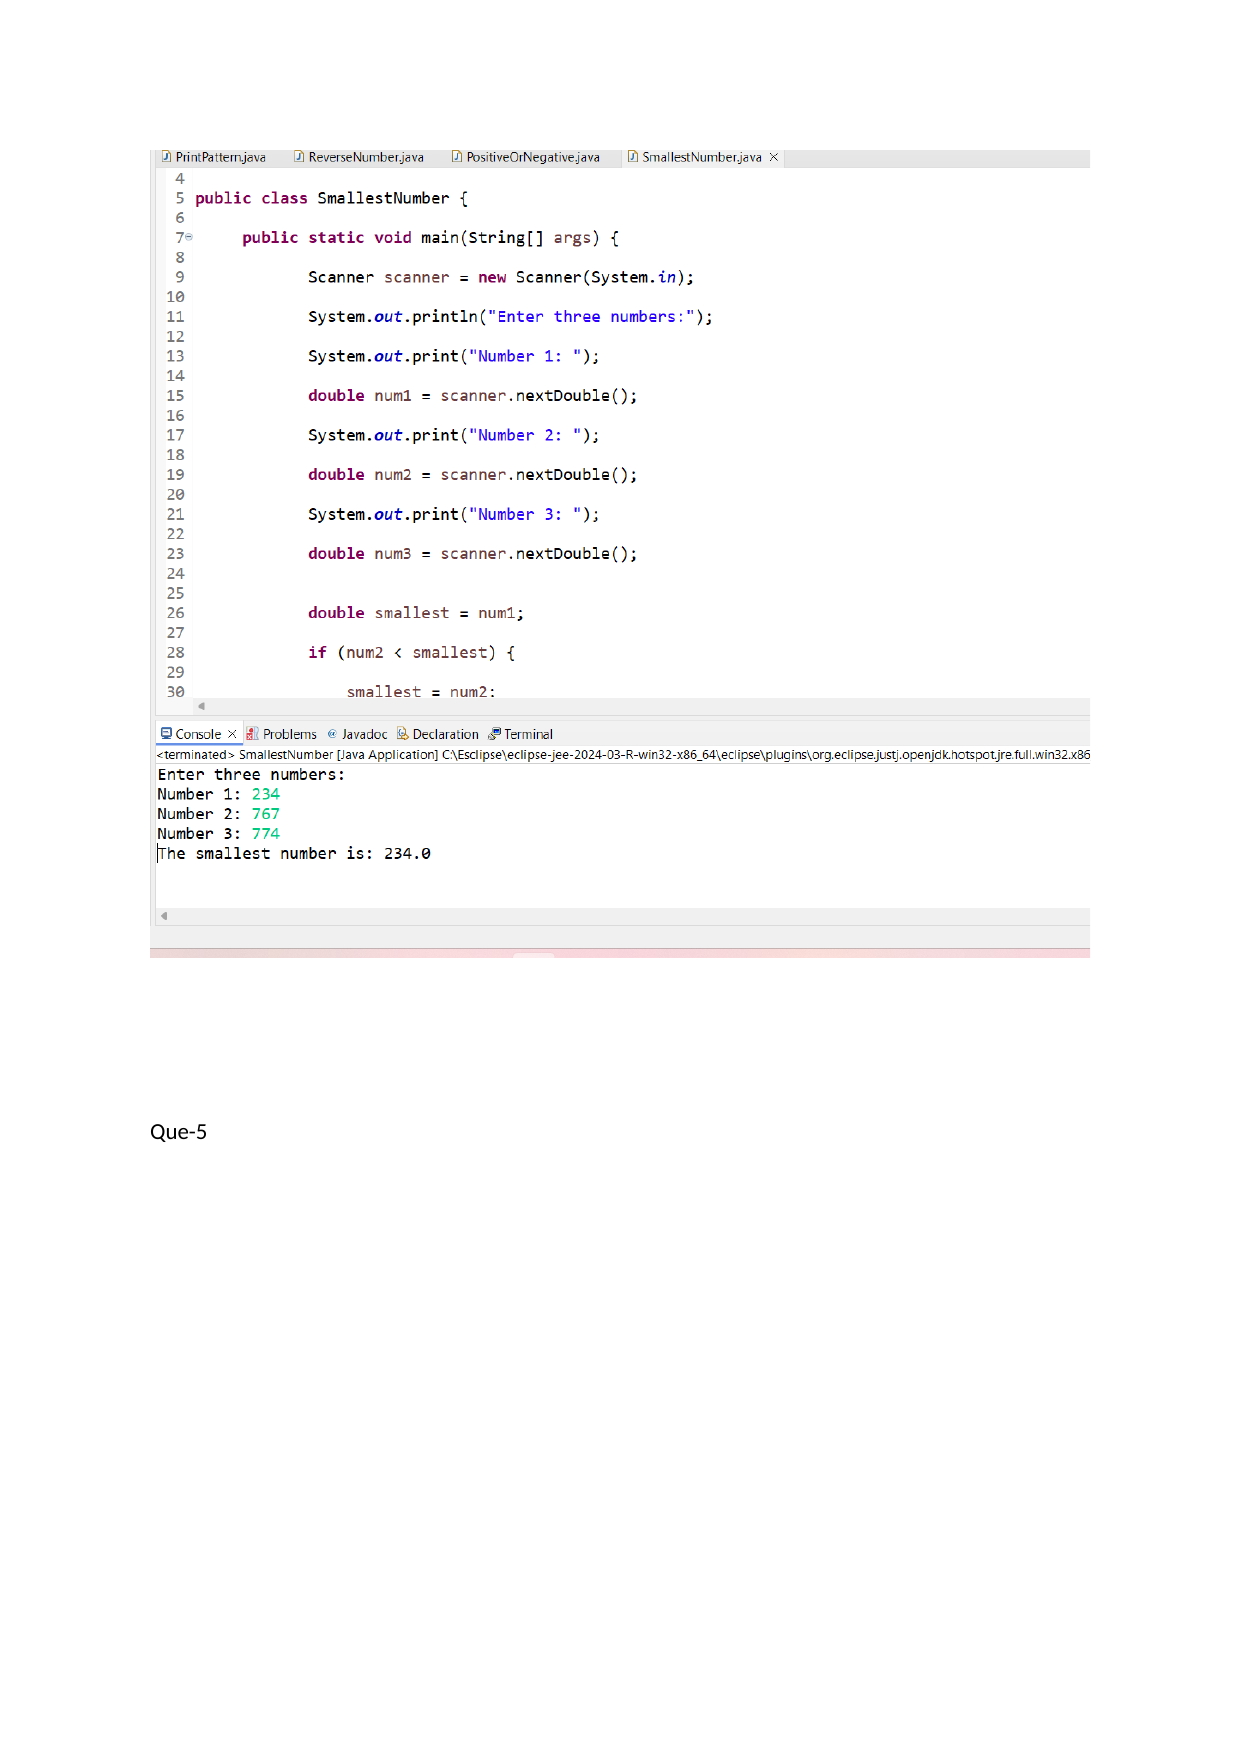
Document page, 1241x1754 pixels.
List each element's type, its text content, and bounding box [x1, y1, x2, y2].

picture [150, 150, 1091, 958]
text Que-5 [150, 1117, 1090, 1145]
